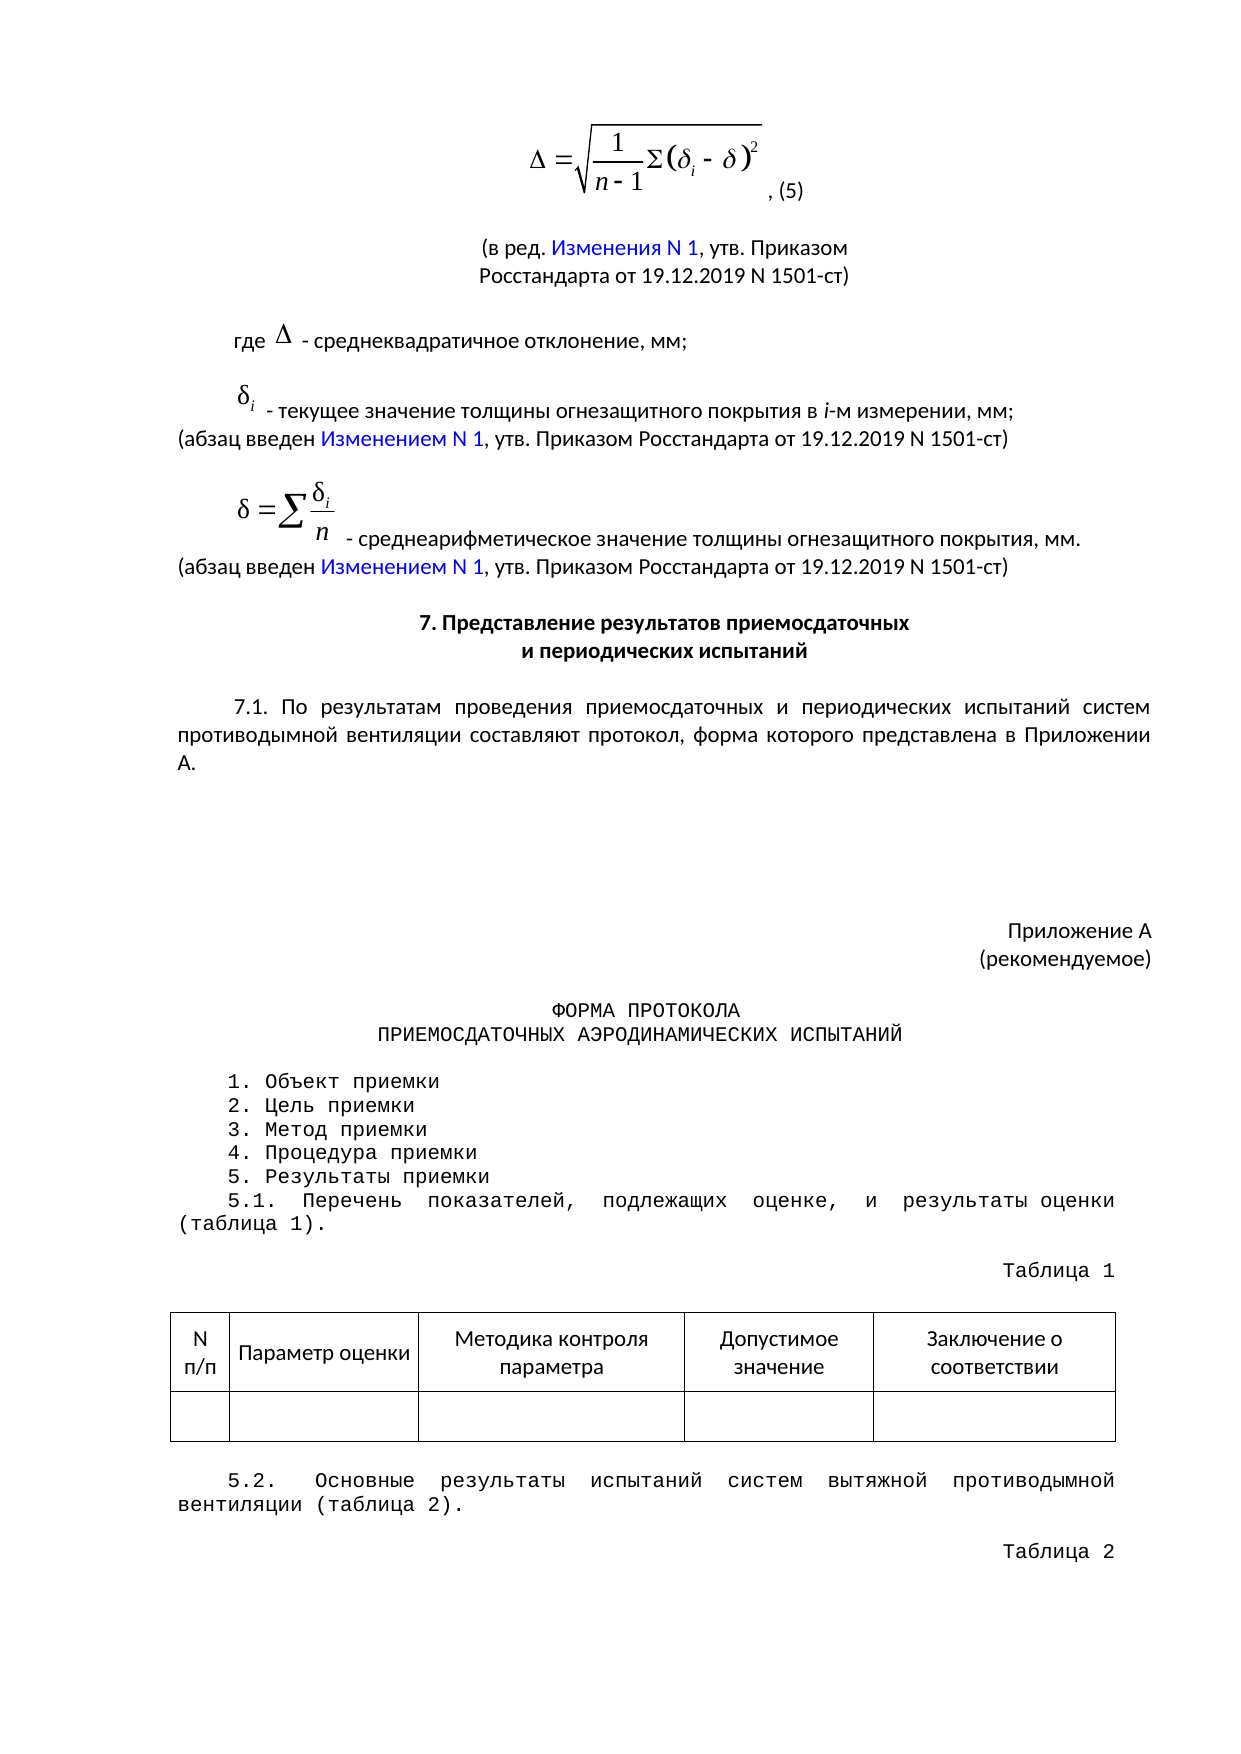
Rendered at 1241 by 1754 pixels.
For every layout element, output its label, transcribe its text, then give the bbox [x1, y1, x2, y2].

title 7. Представление результатов приемосдаточных [177, 608, 1152, 636]
text где - среднеквадратичное отклонение, мм; [177, 317, 1152, 354]
text Таблица 2 [177, 1541, 1152, 1564]
text ПРИЕМОСДАТОЧНЫХ АЭРОДИНАМИЧЕСКИХ ИСПЫТАНИЙ [177, 1024, 1152, 1048]
table_cell [874, 1392, 1115, 1441]
text (абзац введен Изменением N 1, утв. Приказом Росстандарта от 19.12.2019 N 1501-ст) [177, 552, 1152, 580]
text (таблица 1). [177, 1213, 1152, 1237]
text 5. Результаты приемки [177, 1166, 1152, 1189]
title и периодических испытаний [177, 636, 1152, 664]
table_header Методика контроля параметра [419, 1313, 684, 1391]
table_cell [685, 1392, 873, 1441]
text (в ред. Изменения N 1, утв. Приказом [177, 233, 1152, 261]
table_header Заключение о соответствии [874, 1313, 1115, 1391]
text 5.2. Основные результаты испытаний систем вытяжной противодымной [177, 1470, 1152, 1493]
table_header N п/п [171, 1313, 229, 1391]
table_cell [419, 1392, 684, 1441]
text 7.1. По результатам проведения приемосдаточных и периодических испытаний систем противодымной вентиляции составляют протокол, форма которого представлена в Приложении А. [177, 692, 1152, 776]
text 4. Процедура приемки [177, 1142, 1152, 1166]
text (абзац введен Изменением N 1, утв. Приказом Росстандарта от 19.12.2019 N 1501-ст) [177, 424, 1152, 452]
text 2. Цель приемки [177, 1095, 1152, 1119]
text Росстандарта от 19.12.2019 N 1501-ст) [177, 261, 1152, 289]
text , (5) [177, 118, 1152, 205]
table_cell [230, 1392, 418, 1441]
table_header Допустимое значение [685, 1313, 873, 1391]
text - среднеарифметическое значение толщины огнезащитного покрытия, мм. [177, 475, 1152, 552]
text 5.1. Перечень показателей, подлежащих оценке, и результаты оценки [177, 1189, 1152, 1213]
text ФОРМА ПРОТОКОЛА [177, 1000, 1152, 1024]
text 1. Объект приемки [177, 1071, 1152, 1095]
table_header Параметр оценки [230, 1313, 418, 1391]
text (рекомендуемое) [177, 944, 1152, 972]
text 3. Метод приемки [177, 1119, 1152, 1142]
table_cell [171, 1392, 229, 1441]
text Приложение А [177, 916, 1152, 944]
text - текущее значение толщины огнезащитного покрытия в i-м измерении, мм; [177, 377, 1152, 424]
text Таблица 1 [177, 1261, 1152, 1284]
text вентиляции (таблица 2). [177, 1493, 1152, 1517]
